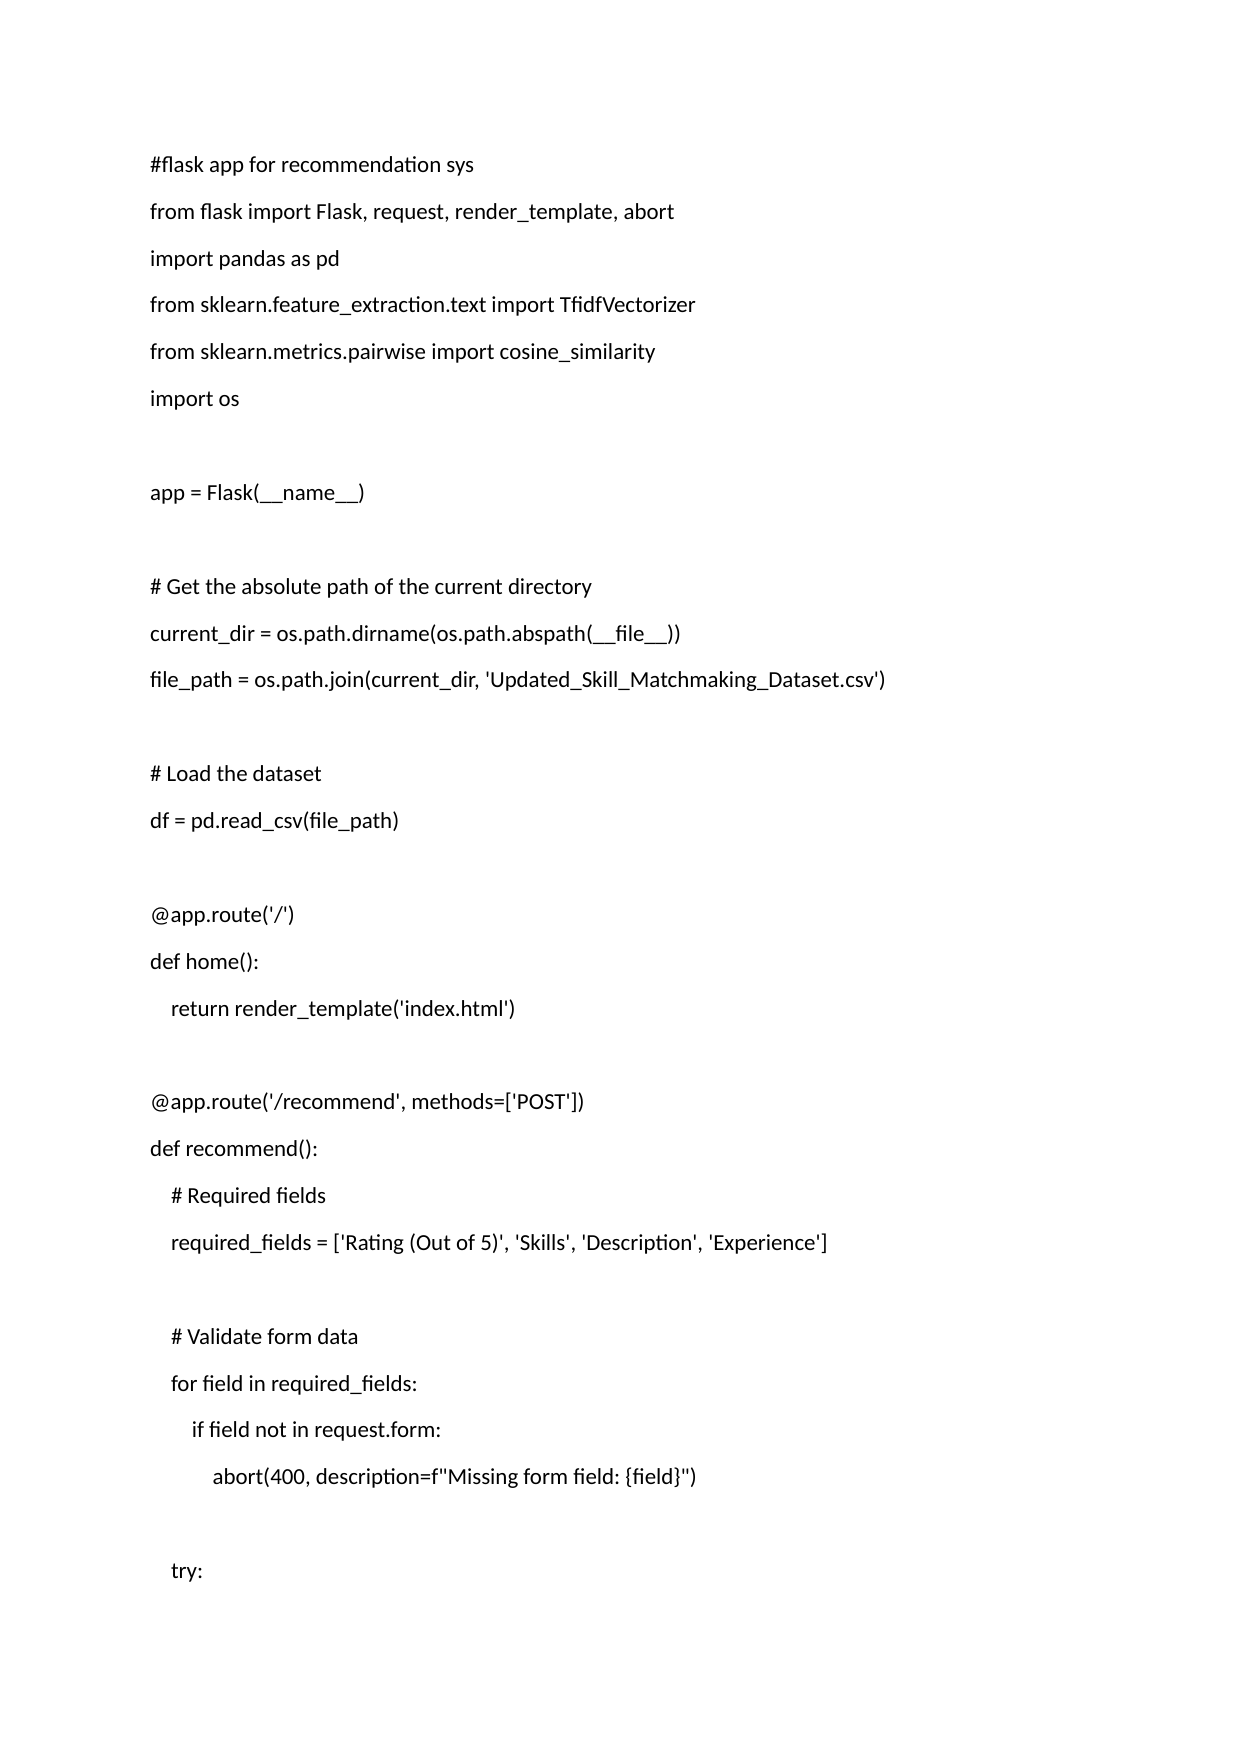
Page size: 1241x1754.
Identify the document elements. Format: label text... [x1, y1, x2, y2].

text def home(): [150, 947, 1090, 975]
text df = pd.read_csv(file_path) [150, 806, 1090, 834]
text #flask app for recommendation sys [150, 150, 1090, 178]
text return render_template('index.html') [150, 994, 1090, 1022]
text try: [150, 1556, 1090, 1584]
text # Load the dataset [150, 759, 1090, 787]
text # Required fields [150, 1181, 1090, 1209]
text @app.route('/recommend', methods=['POST']) [150, 1087, 1090, 1116]
text file_path = os.path.join(current_dir, 'Updated_Skill_Matchmaking_Dataset.csv') [150, 666, 1090, 694]
text if field not in request.form: [150, 1416, 1090, 1444]
text abort(400, description=f"Missing form field: {field}") [150, 1462, 1090, 1491]
text # Validate form data [150, 1322, 1090, 1350]
text import pandas as pd [150, 244, 1090, 272]
text for field in required_fields: [150, 1369, 1090, 1397]
text def recommend(): [150, 1134, 1090, 1162]
text from sklearn.feature_extraction.text import TfidfVectorizer [150, 291, 1090, 319]
text import os [150, 384, 1090, 412]
text from flask import Flask, request, render_template, abort [150, 197, 1090, 225]
text @app.route('/') [150, 900, 1090, 928]
text from sklearn.metrics.pairwise import cosine_similarity [150, 337, 1090, 366]
text required_fields = ['Rating (Out of 5)', 'Skills', 'Description', 'Experience'] [150, 1228, 1090, 1256]
text app = Flask(__name__) [150, 478, 1090, 506]
text # Get the absolute path of the current directory [150, 572, 1090, 600]
text current_dir = os.path.dirname(os.path.abspath(__file__)) [150, 619, 1090, 647]
